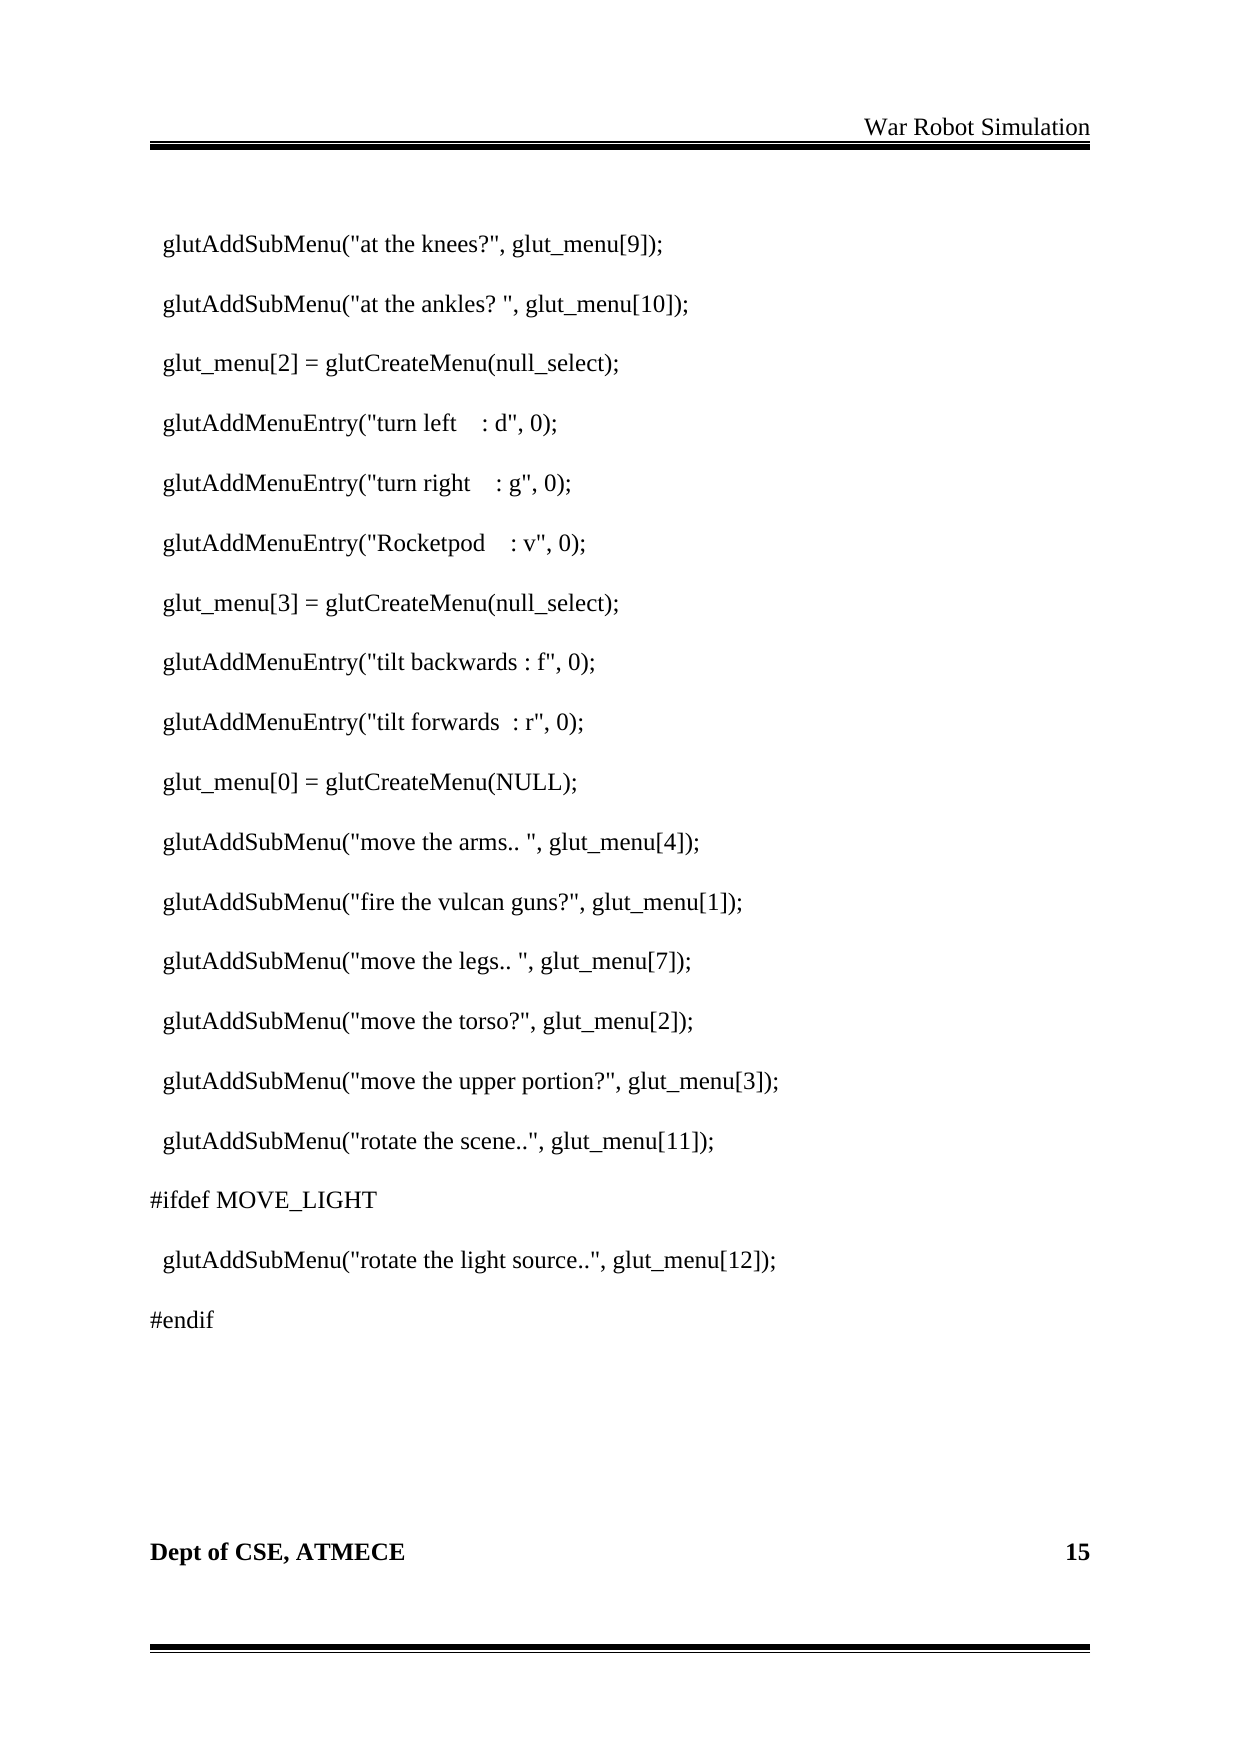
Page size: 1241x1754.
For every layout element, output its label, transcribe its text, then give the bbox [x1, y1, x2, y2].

text glutAddSubMenu("at the knees?", glut_menu[9]); [150, 229, 1090, 258]
text glut_menu[3] = glutCreateMenu(null_select); [150, 588, 1090, 616]
text glutAddSubMenu("move the legs.. ", glut_menu[7]); [150, 946, 1090, 975]
text glutAddSubMenu("move the upper portion?", glut_menu[3]); [150, 1066, 1090, 1095]
text glutAddMenuEntry("turn right : g", 0); [150, 468, 1090, 497]
text glutAddSubMenu("move the arms.. ", glut_menu[4]); [150, 827, 1090, 856]
text glutAddSubMenu("at the ankles? ", glut_menu[10]); [150, 289, 1090, 317]
text glutAddMenuEntry("tilt backwards : f", 0); [150, 647, 1090, 676]
text glutAddMenuEntry("Rocketpod : v", 0); [150, 528, 1090, 557]
text glut_menu[0] = glutCreateMenu(NULL); [150, 767, 1090, 796]
text glut_menu[2] = glutCreateMenu(null_select); [150, 348, 1090, 377]
text glutAddSubMenu("fire the vulcan guns?", glut_menu[1]); [150, 887, 1090, 915]
text #ifdef MOVE_LIGHT [150, 1186, 1090, 1214]
text glutAddSubMenu("rotate the scene..", glut_menu[11]); [150, 1126, 1090, 1154]
text glutAddMenuEntry("turn left : d", 0); [150, 408, 1090, 437]
text glutAddSubMenu("move the torso?", glut_menu[2]); [150, 1006, 1090, 1035]
text #endif [150, 1305, 1090, 1334]
text glutAddMenuEntry("tilt forwards : r", 0); [150, 707, 1090, 736]
text glutAddSubMenu("rotate the light source..", glut_menu[12]); [150, 1245, 1090, 1274]
